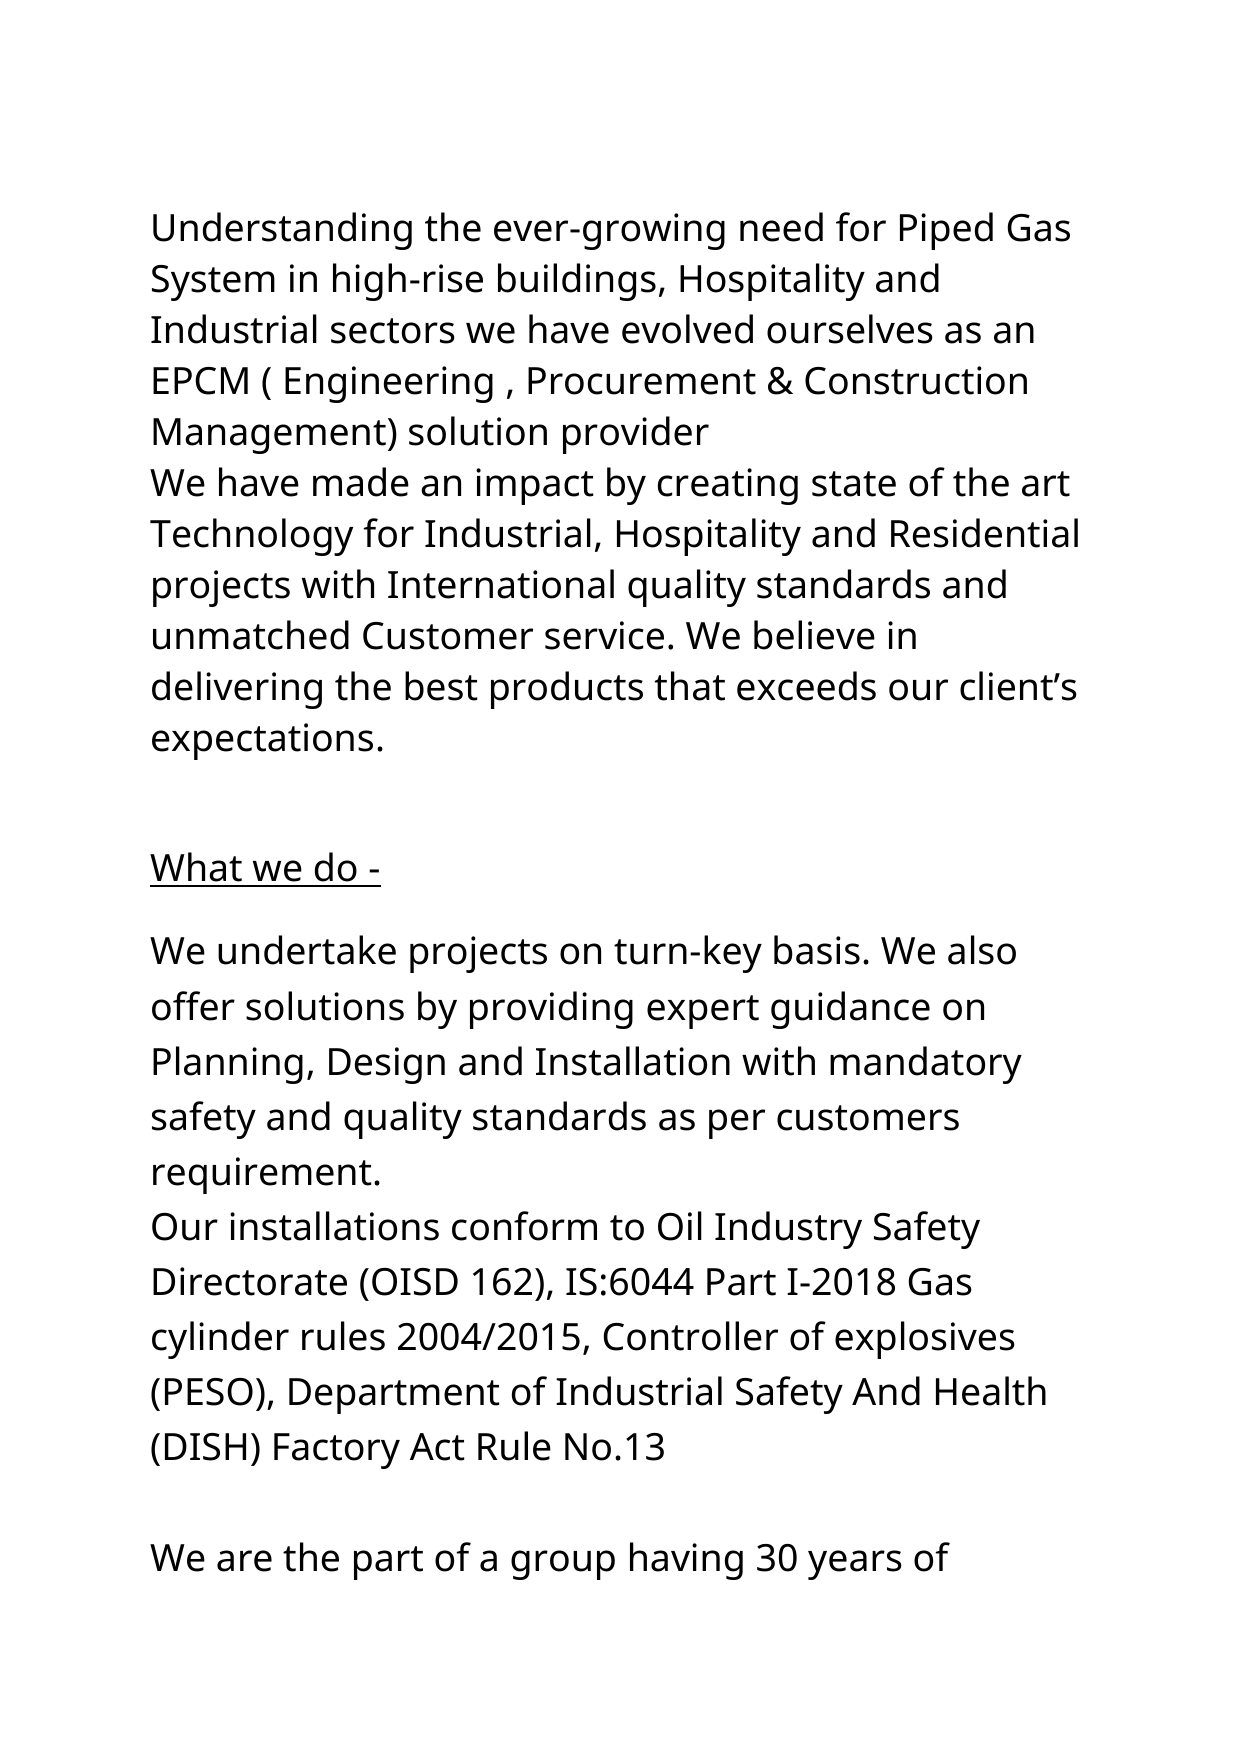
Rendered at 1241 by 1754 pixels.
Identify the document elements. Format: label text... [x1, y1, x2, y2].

text What we do - [150, 842, 1090, 893]
text Understanding the ever-growing need for Piped Gas System in high-rise buildings, Hospitality and Industrial sectors we have evolved ourselves as an EPCM ( Engineering , Procurement & Construction Management) solution provider We have made an impact by creating state of the art Technology for Industrial, Hospitality and Residential projects with International quality standards and unmatched Customer service. We believe in delivering the best products that exceeds our client’s expectations. [150, 201, 1090, 791]
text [150, 893, 1090, 1582]
